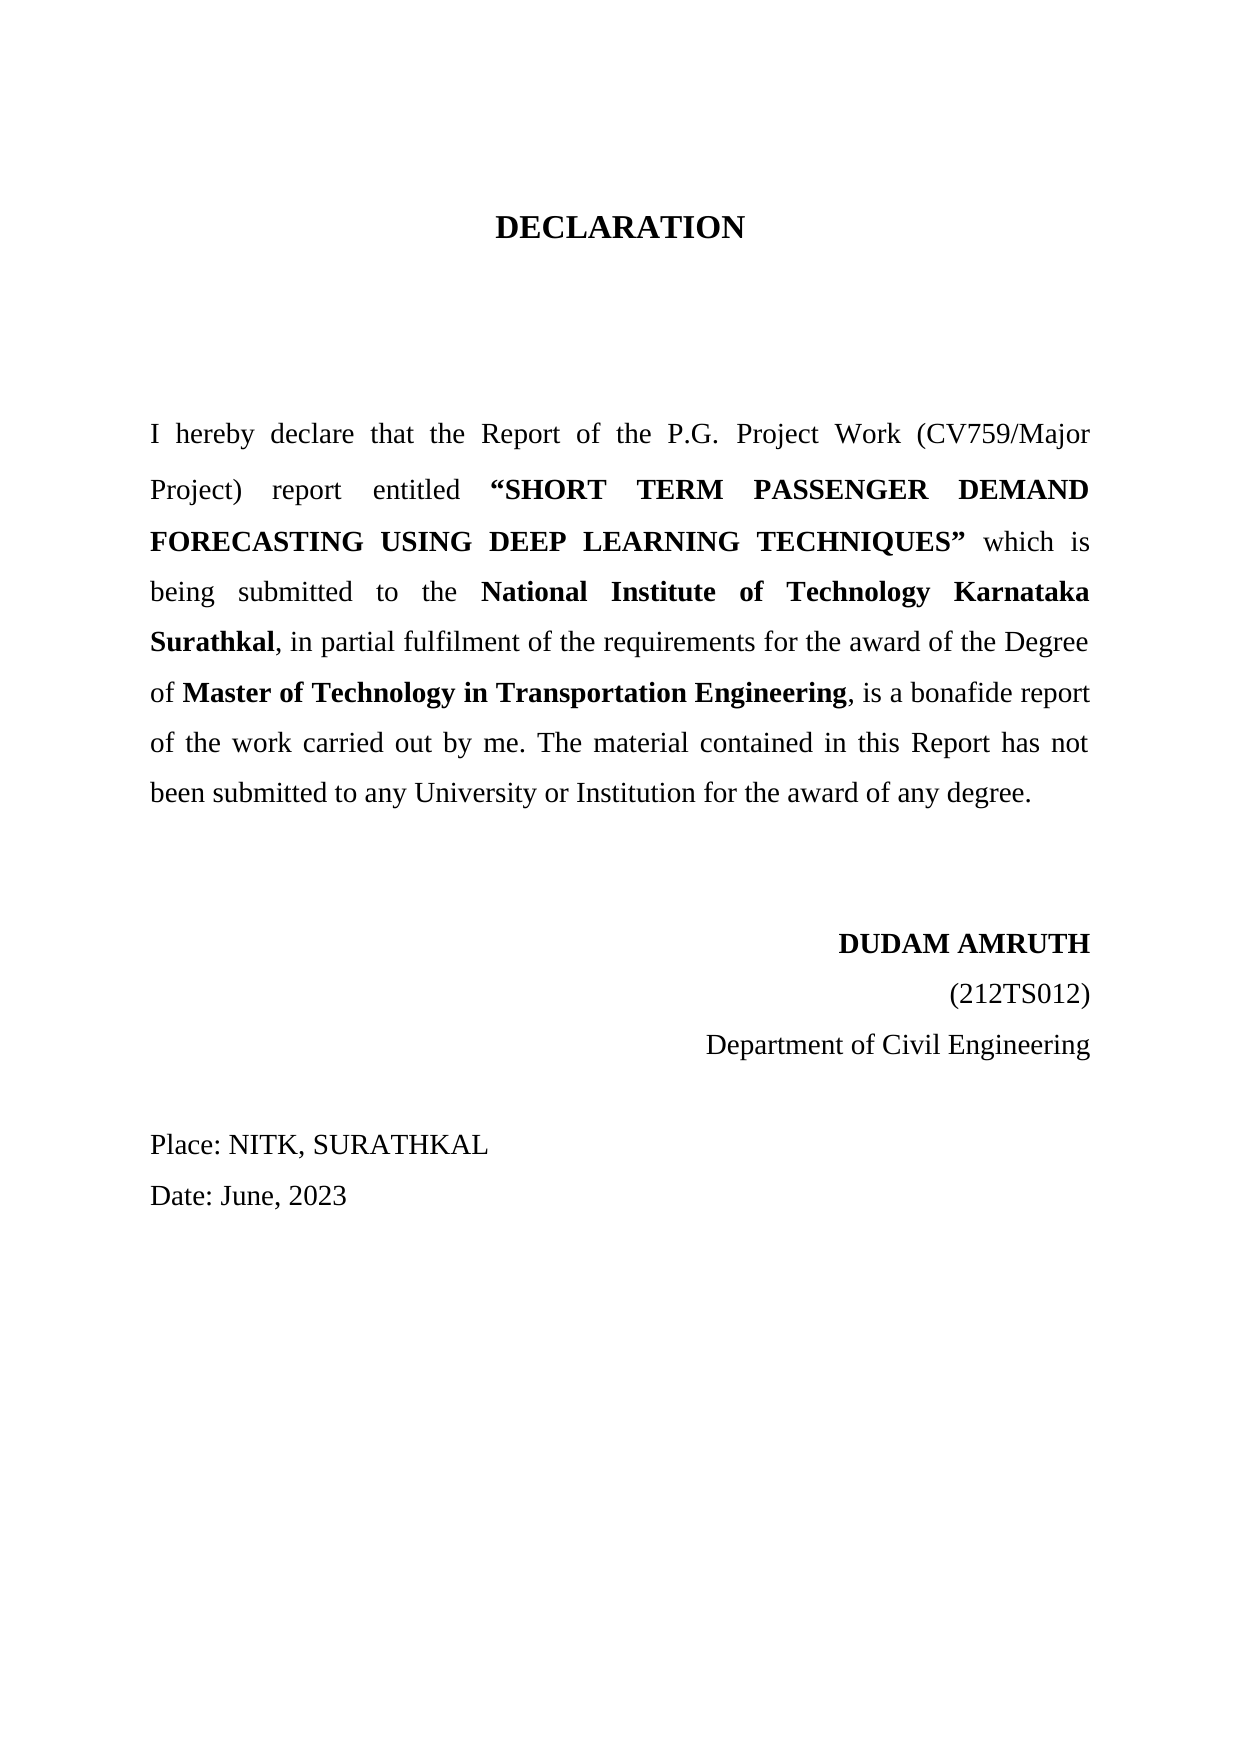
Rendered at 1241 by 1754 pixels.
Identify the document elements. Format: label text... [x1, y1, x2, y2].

text I hereby declare that the Report of the P.G. Project Work (CV759/Major Project) report entitled “SHORT TERM PASSENGER DEMAND FORECASTING USING DEEP LEARNING TECHNIQUES” which is being submitted to the National Institute of Technology Karnataka Surathkal, in partial fulfilment of the requirements for the award of the Degree of Master of Technology in Transportation Engineering, is a bonafide report of the work carried out by me. The material contained in this Report has not been submitted to any University or Institution for the award of any degree. [150, 416, 1090, 809]
text Place: NITK, SURATHKAL [150, 1127, 1090, 1161]
text Date: June, 2023 [150, 1178, 1090, 1211]
text (212TS012) [150, 977, 1090, 1010]
text DUDAM AMRUTH [150, 926, 1090, 960]
text DECLARATION [150, 207, 1090, 246]
text Department of Civil Engineering [150, 1027, 1090, 1060]
